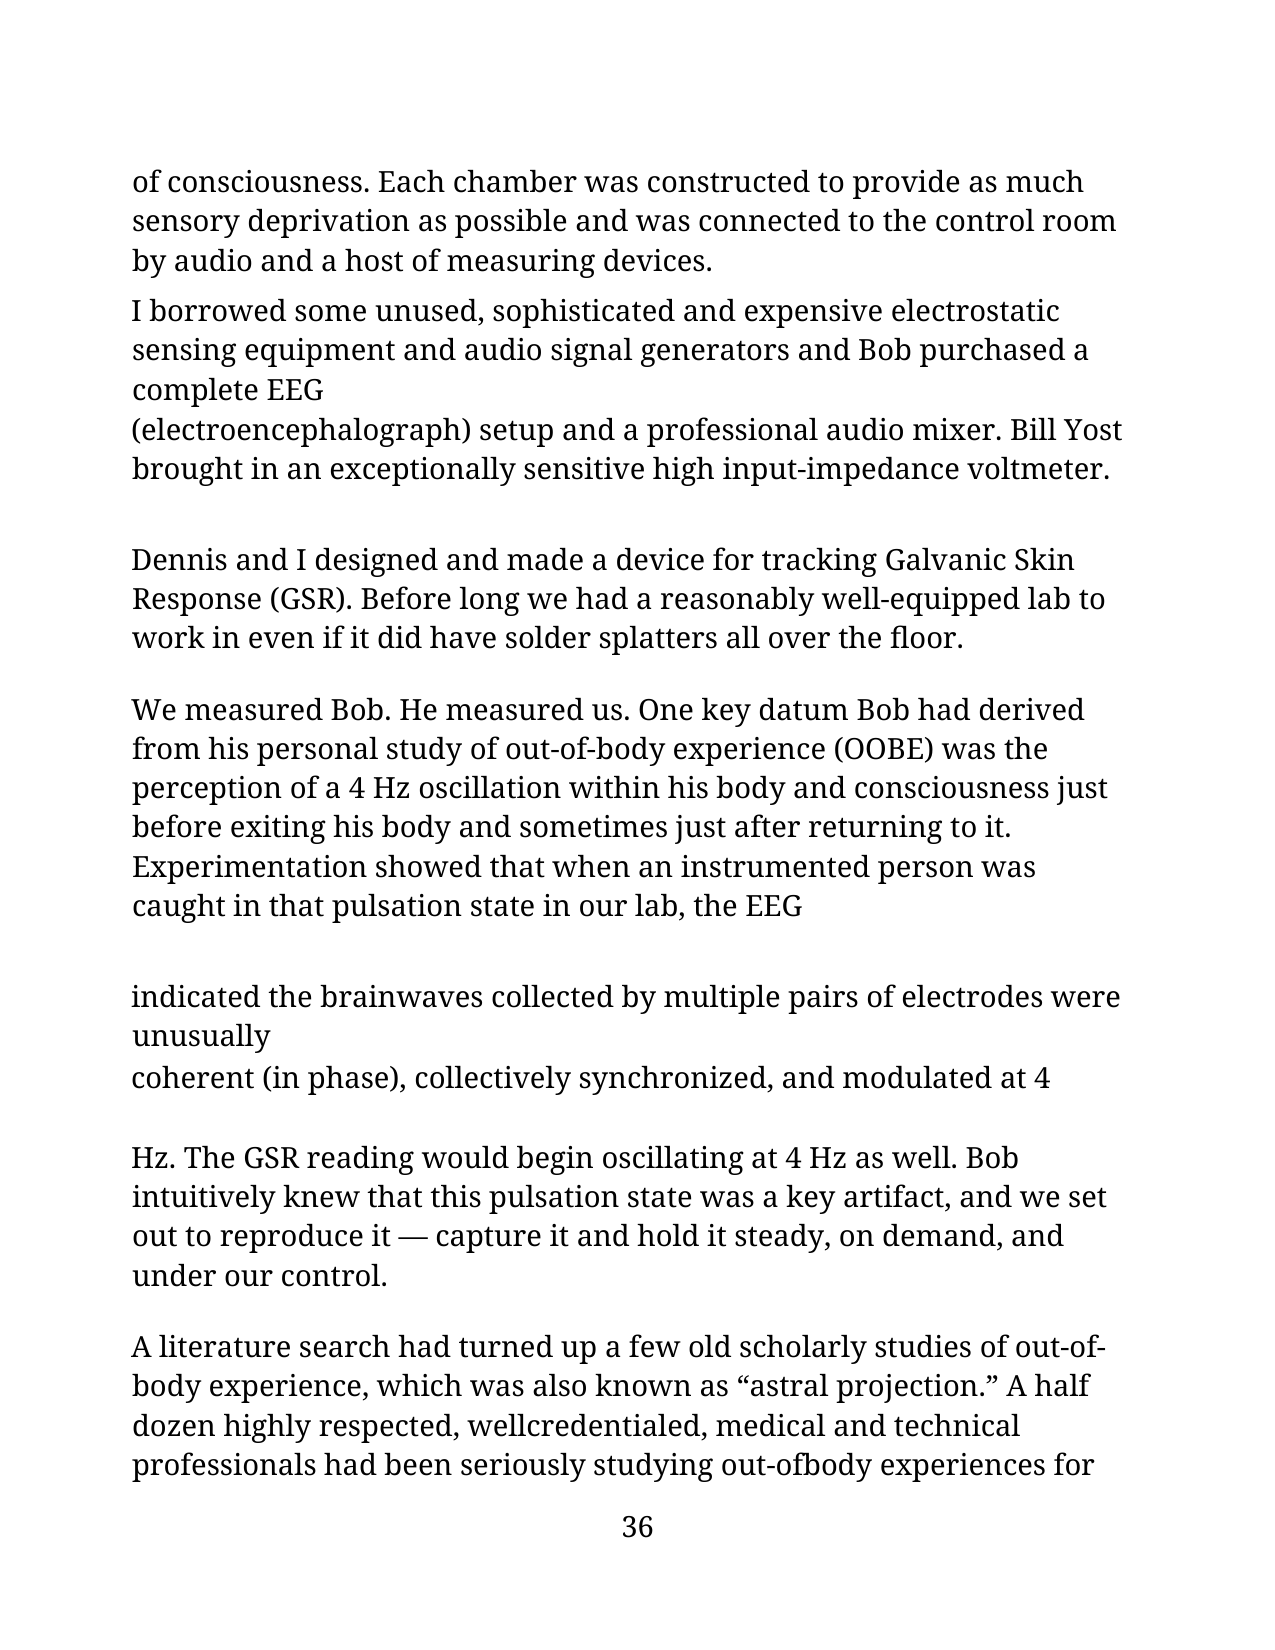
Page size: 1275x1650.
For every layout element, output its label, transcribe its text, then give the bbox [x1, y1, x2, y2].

text I borrowed some unused, sophisticated and expensive electrostatic sensing equipment and audio signal generators and Bob purchased a complete EEG [131, 290, 1126, 408]
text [131, 1326, 1126, 1484]
text Dennis and I designed and made a device for tracking Galvanic Skin Response (GSR). Before long we had a reasonably well-equipped lab to work in even if it did have solder splatters all over the floor. [131, 539, 1126, 657]
text indicated the brainwaves collected by multiple pairs of electrodes were unusually [131, 976, 1126, 1055]
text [131, 161, 1126, 279]
text coherent (in phase), collectively synchronized, and modulated at 4 [131, 1057, 1126, 1097]
text Hz. The GSR reading would begin oscillating at 4 Hz as well. Bob intuitively knew that this pulsation state was a key artifact, and we set out to reproduce it — capture it and hold it steady, on demand, and under our control. [131, 1137, 1126, 1295]
text (electroencephalograph) setup and a professional audio mixer. Bill Yost brought in an exceptionally sensitive high input-impedance voltmeter. [131, 409, 1126, 488]
text We measured Bob. He measured us. One key datum Bob had derived from his personal study of out-of-body experience (OOBE) was the perception of a 4 Hz oscillation within his body and consciousness just before exiting his body and sometimes just after returning to it. Experimentation showed that when an instrumented person was caught in that pulsation state in our lab, the EEG [131, 689, 1126, 925]
